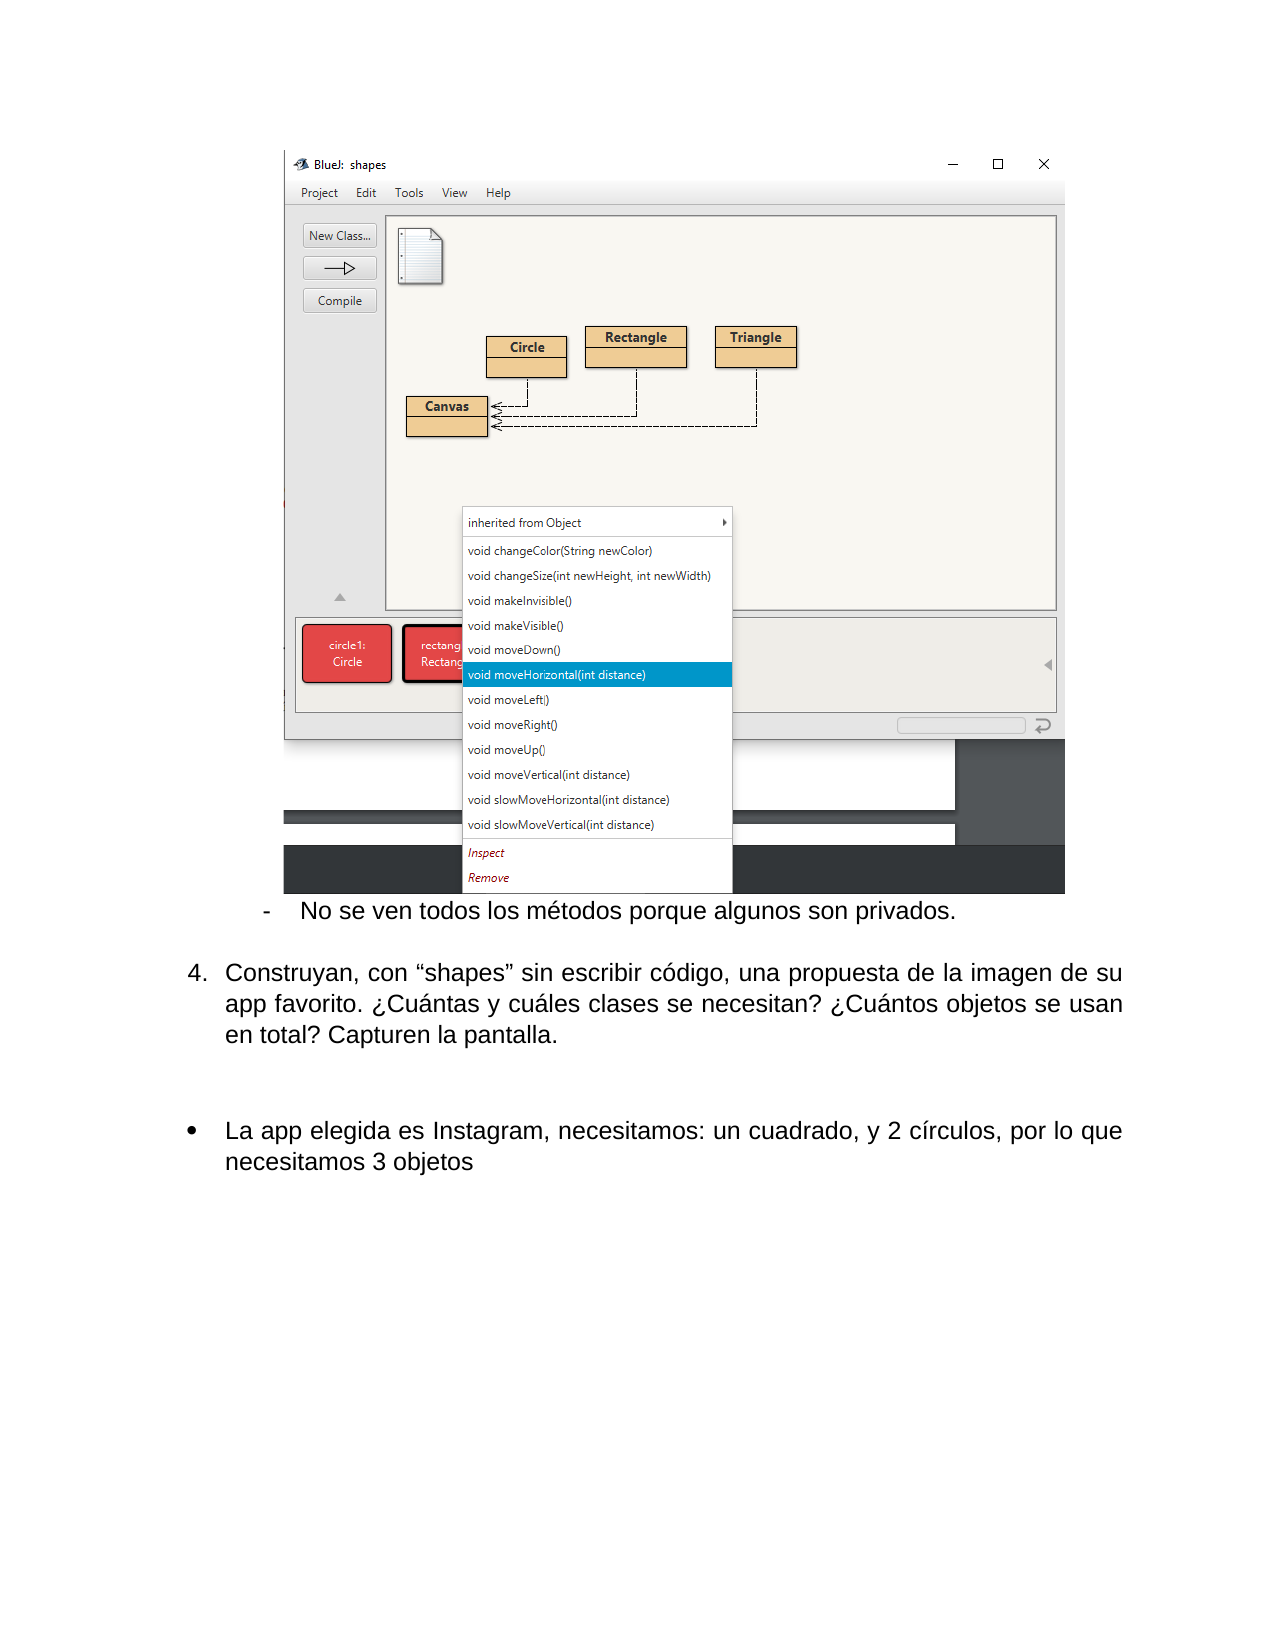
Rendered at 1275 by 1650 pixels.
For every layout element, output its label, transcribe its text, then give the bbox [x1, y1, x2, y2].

list Construyan, con “shapes” sin escribir código, una propuesta de la imagen de su app favorito. ¿Cuántas y cuáles clases se necesitan? ¿Cuántos objetos se usan en total? Capturen la pantalla. [187, 958, 1125, 1049]
list La app elegida es Instagram, necesitamos: un cuadrado, y 2 círculos, por lo que necesitamos 3 objetos [187, 1116, 1125, 1176]
list No se ven todos los métodos porque algunos son privados. [262, 896, 1125, 925]
picture [283, 150, 1067, 894]
